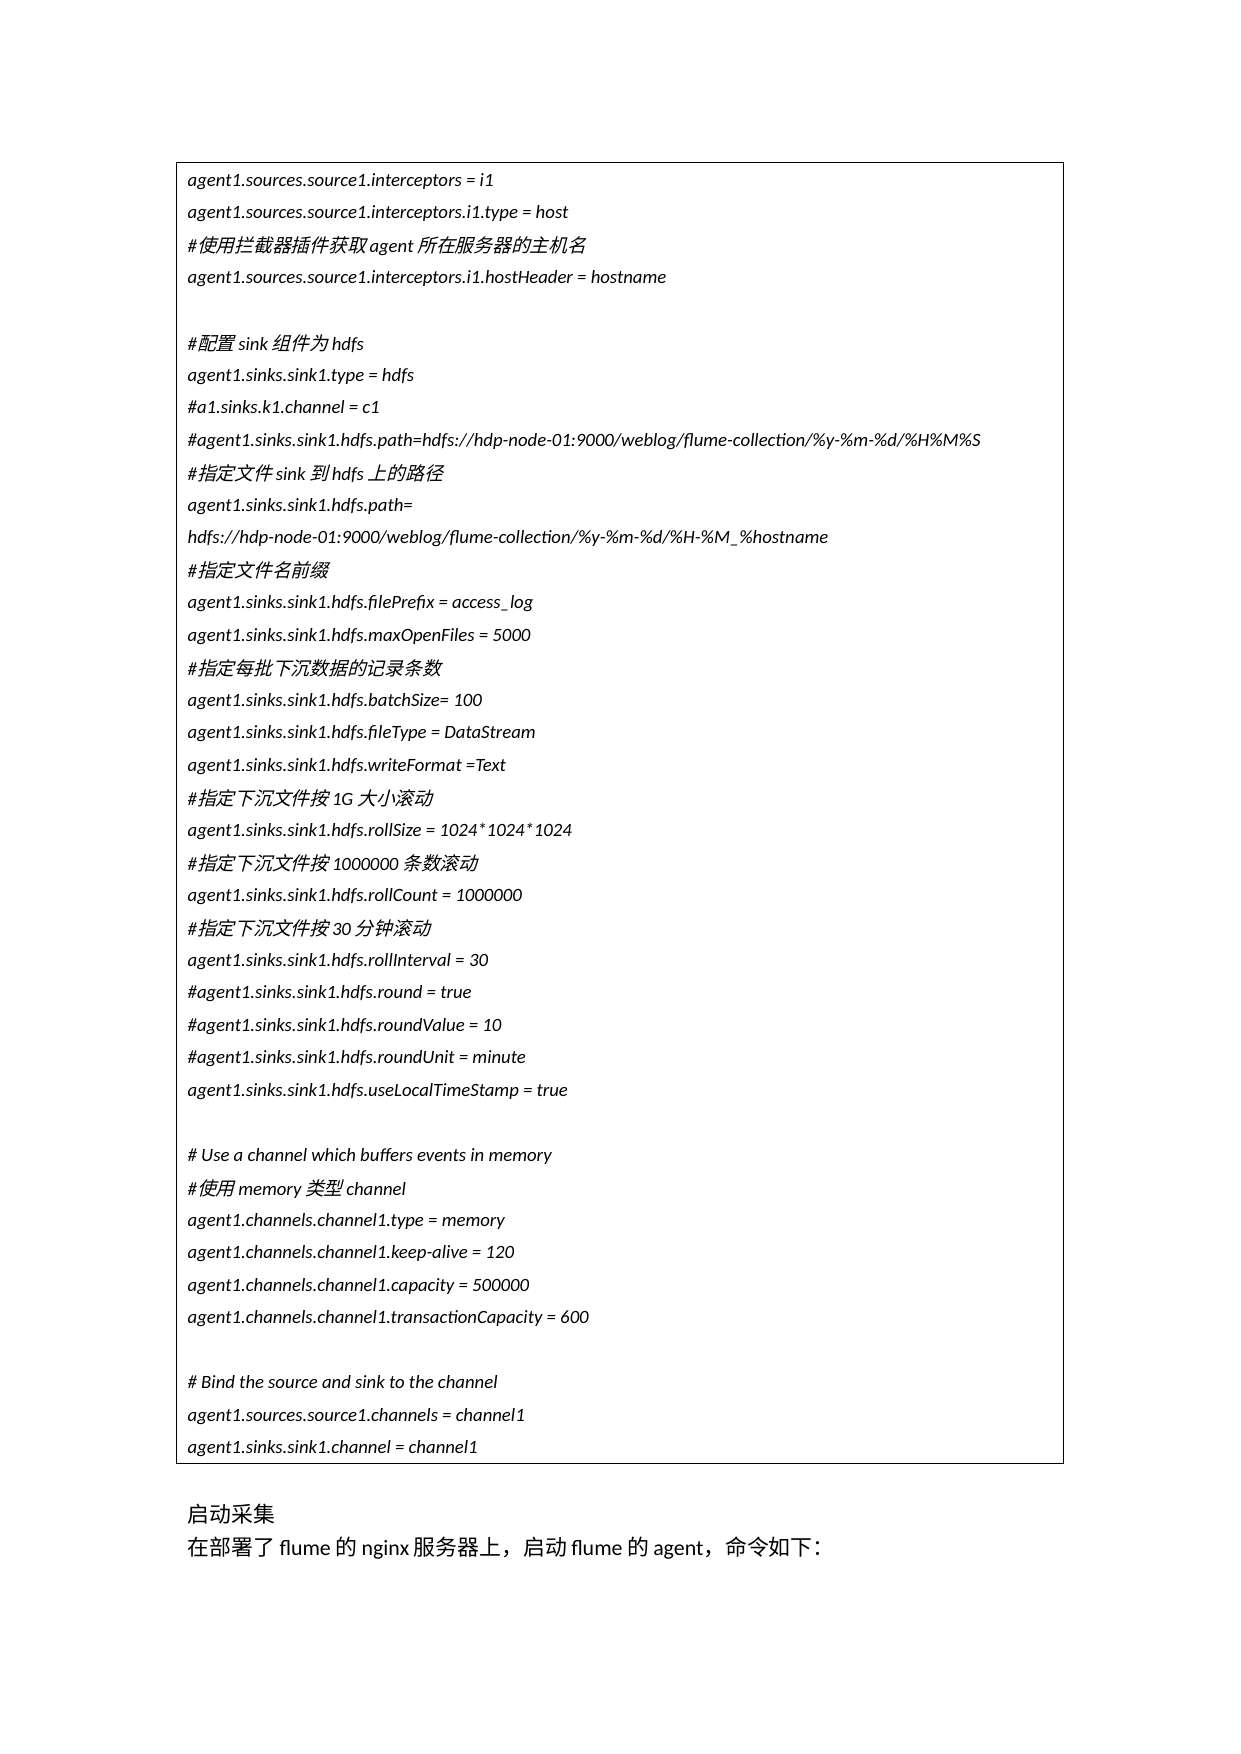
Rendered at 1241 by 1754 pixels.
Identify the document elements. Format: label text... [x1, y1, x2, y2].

text 启动采集 [187, 1497, 1053, 1529]
text 在部署了flume的nginx服务器上，启动flume的agent，命令如下： [187, 1529, 1053, 1562]
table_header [177, 163, 1063, 1463]
